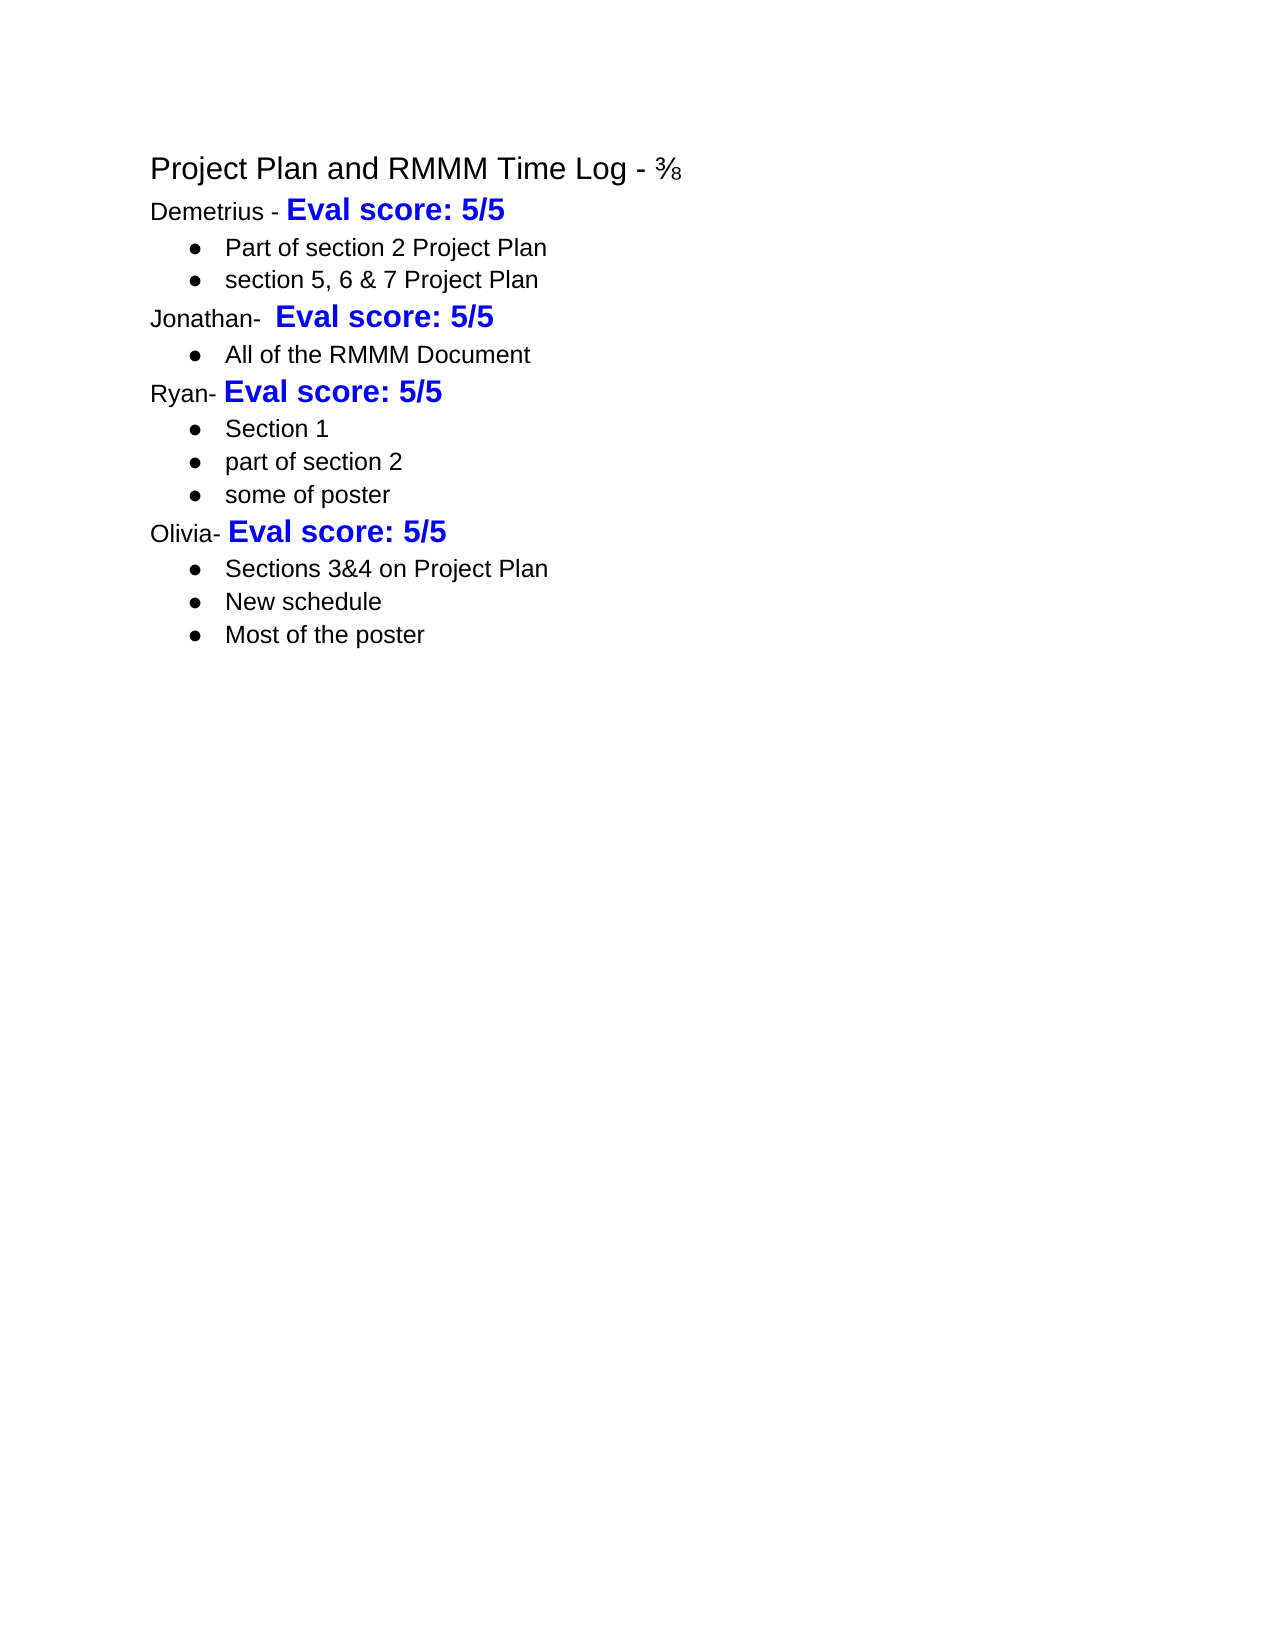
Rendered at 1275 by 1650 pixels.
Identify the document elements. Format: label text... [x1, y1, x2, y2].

list Sections 3&4 on Project Plan [187, 554, 1125, 583]
text Jonathan- Eval score: 5/5 [150, 298, 1125, 334]
list part of section 2 [187, 447, 1125, 476]
list some of poster [187, 480, 1125, 509]
text Olivia- Eval score: 5/5 [150, 513, 1125, 549]
list Section 1 [187, 414, 1125, 443]
list Most of the poster [187, 620, 1125, 649]
list Part of section 2 Project Plan [187, 232, 1125, 261]
list section 5, 6 & 7 Project Plan [187, 266, 1125, 294]
text Ryan- Eval score: 5/5 [150, 373, 1125, 409]
list All of the RMMM Document [187, 340, 1125, 368]
text Project Plan and RMMM Time Log - ⅜ [150, 150, 1125, 186]
text Demetrius - Eval score: 5/5 [150, 191, 1125, 227]
list New schedule [187, 587, 1125, 616]
